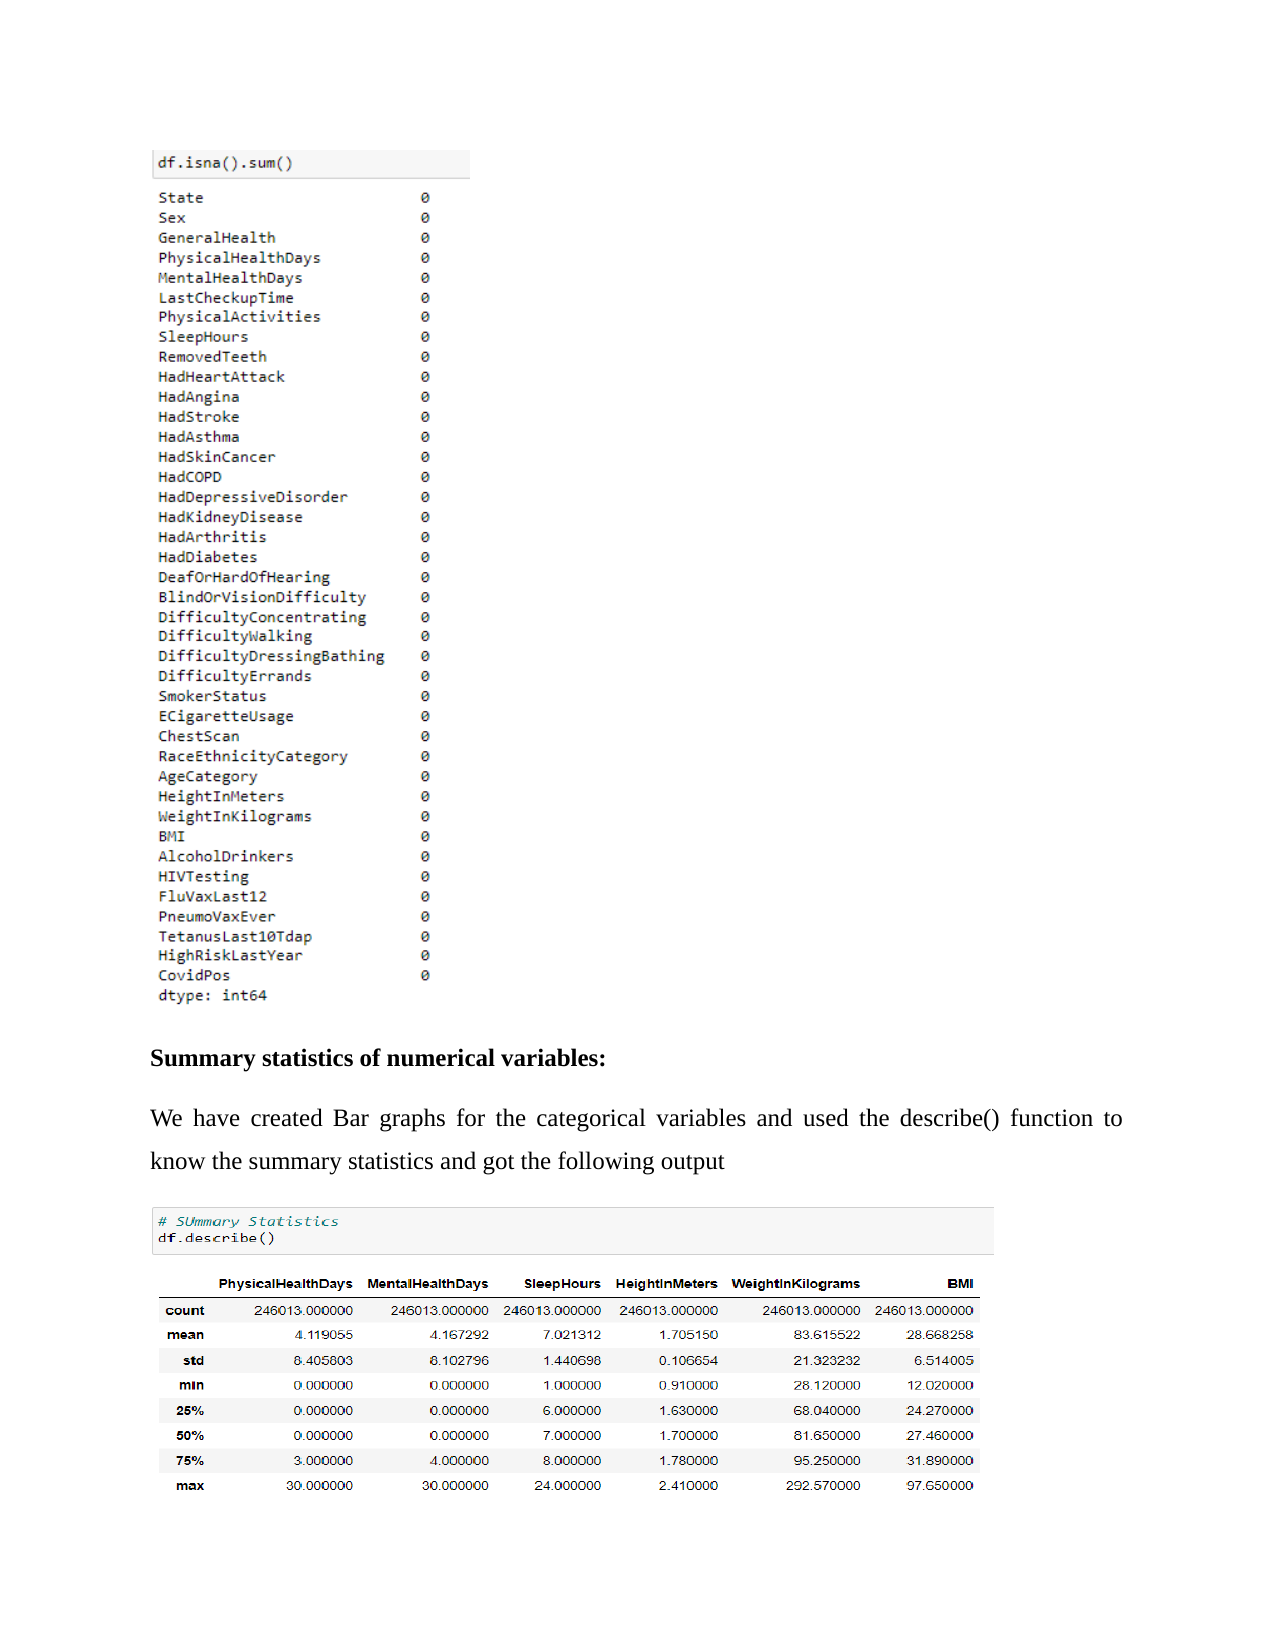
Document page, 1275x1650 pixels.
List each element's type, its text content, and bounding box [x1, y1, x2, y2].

picture [150, 1205, 994, 1500]
picture [150, 150, 470, 1013]
text Summary statistics of numerical variables: [150, 1043, 1125, 1072]
text We have created Bar graphs for the categorical variables and used the describe() function to know the summary statistics and got the following output [150, 1103, 1125, 1175]
